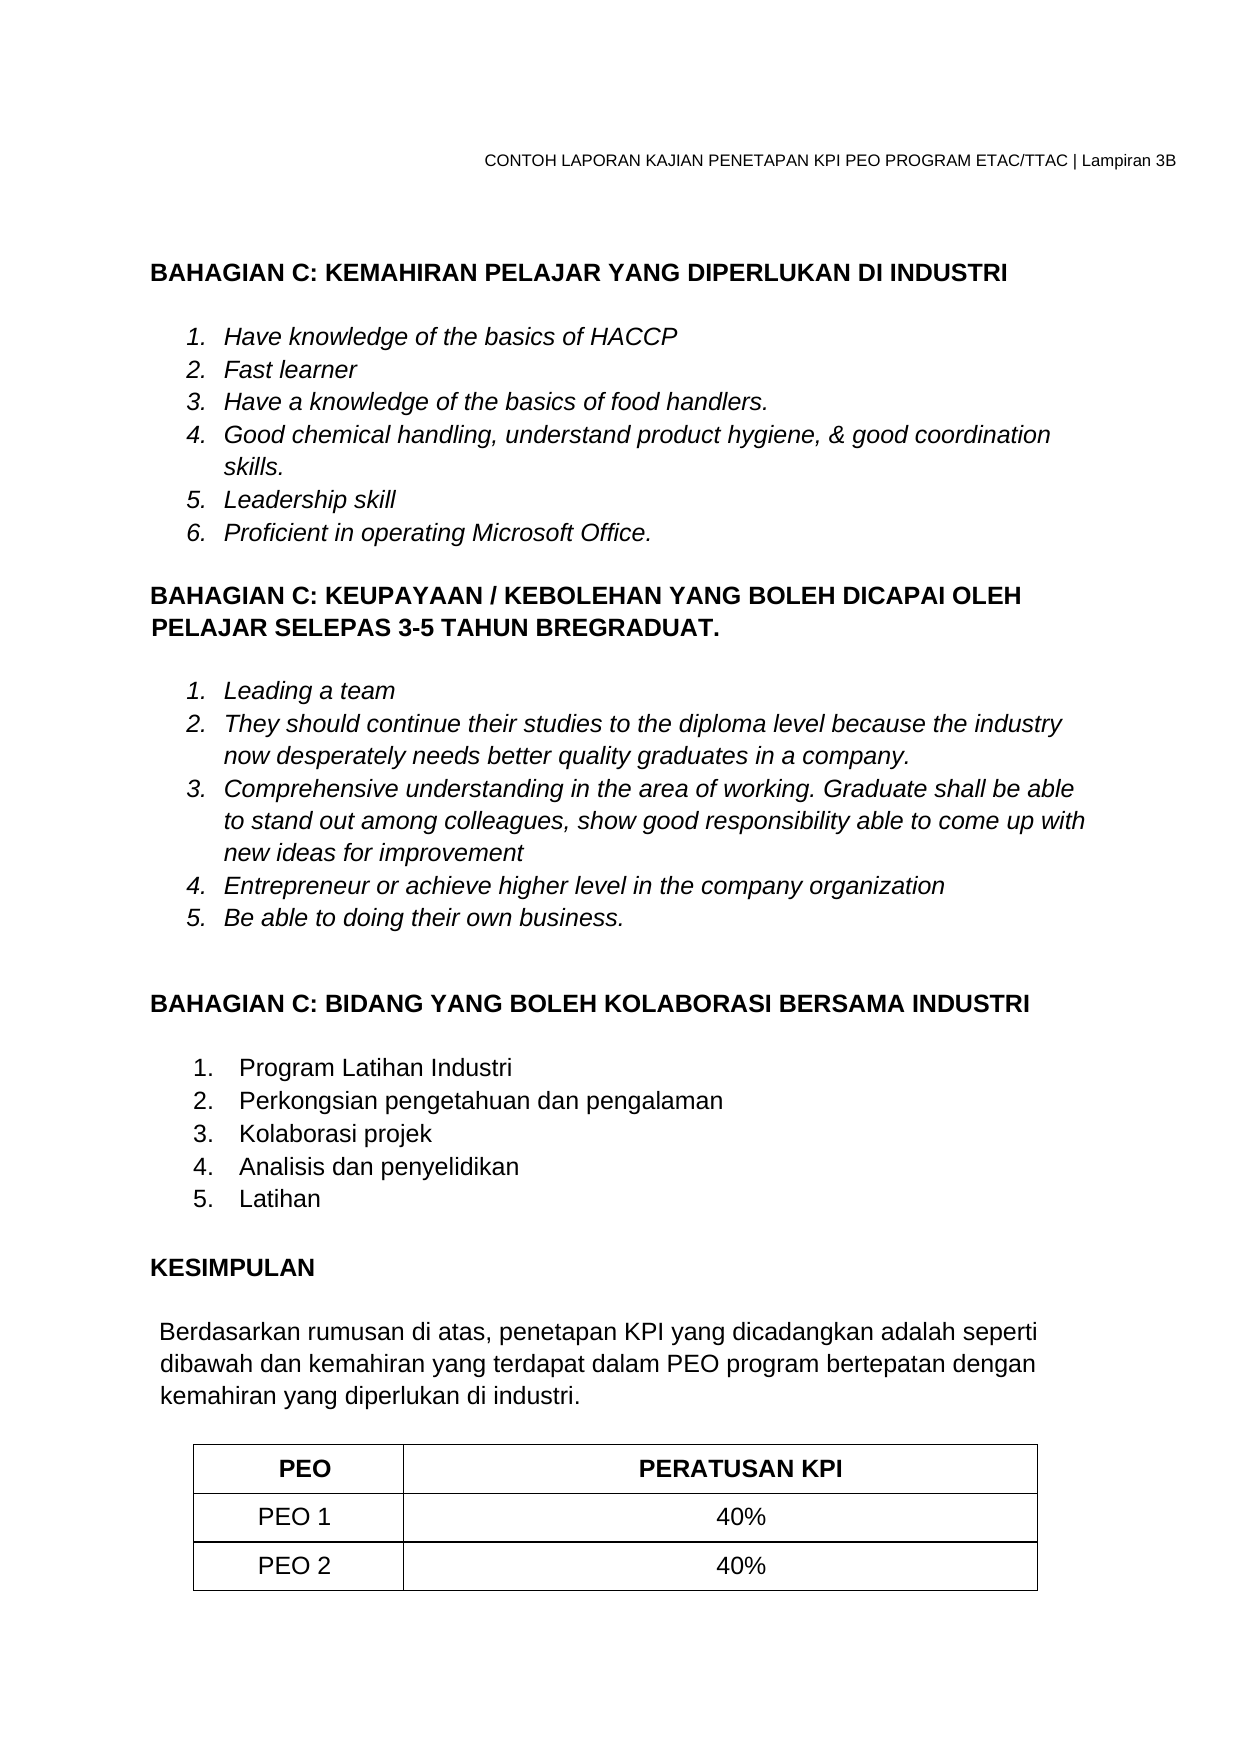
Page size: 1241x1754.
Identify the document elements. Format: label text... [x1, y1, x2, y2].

table_cell PEO 1 [194, 1494, 403, 1541]
subtitle BAHAGIAN C: BIDANG YANG BOLEH KOLABORASI BERSAMA INDUSTRI [150, 989, 1097, 1018]
table_header PEO [194, 1445, 403, 1493]
list Fast learner [186, 355, 1097, 383]
list Leading a team [186, 676, 1097, 705]
list Analisis dan penyelidikan [193, 1151, 1097, 1180]
text CONTOH LAPORAN KAJIAN PENETAPAN KPI PEO PROGRAM ETAC/TTAC | Lampiran 3B [150, 151, 1097, 170]
subtitle BAHAGIAN C: KEMAHIRAN PELAJAR YANG DIPERLUKAN DI INDUSTRI [150, 258, 1097, 287]
subtitle KESIMPULAN [150, 1253, 1097, 1282]
list Good chemical handling, understand product hygiene, & good coordination skills. [186, 420, 1097, 481]
list Proficient in operating Microsoft Office. [186, 518, 1097, 546]
table_header PERATUSAN KPI [404, 1445, 1037, 1493]
text Berdasarkan rumusan di atas, penetapan KPI yang dicadangkan adalah seperti dibawah dan kemahiran yang terdapat dalam PEO program bertepatan dengan kemahiran yang diperlukan di industri. [159, 1317, 1060, 1410]
list They should continue their studies to the diploma level because the industry now desperately needs better quality graduates in a company. [186, 709, 1097, 770]
table_cell PEO 2 [194, 1543, 403, 1590]
list Leadership skill [186, 485, 1097, 514]
list Be able to doing their own business. [186, 903, 1097, 932]
list Program Latihan Industri [193, 1053, 1097, 1081]
list Kolaborasi projek [193, 1118, 1097, 1147]
list Latihan [193, 1184, 1097, 1213]
list Have knowledge of the basics of HACCP [186, 322, 1097, 351]
list Perkongsian pengetahuan dan pengalaman [193, 1086, 1097, 1114]
list Comprehensive understanding in the area of working. Graduate shall be able to stand out among colleagues, show good responsibility able to come up with new ideas for improvement [186, 774, 1097, 867]
list Have a knowledge of the basics of food handlers. [186, 387, 1097, 416]
table_cell 40% [404, 1494, 1037, 1541]
list Entrepreneur or achieve higher level in the company organization [186, 871, 1097, 899]
text BAHAGIAN C: KEUPAYAAN / KEBOLEHAN YANG BOLEH DICAPAI OLEH PELAJAR SELEPAS 3-5 TAHUN BREGRADUAT. [150, 581, 1066, 641]
table_cell 40% [404, 1543, 1037, 1590]
